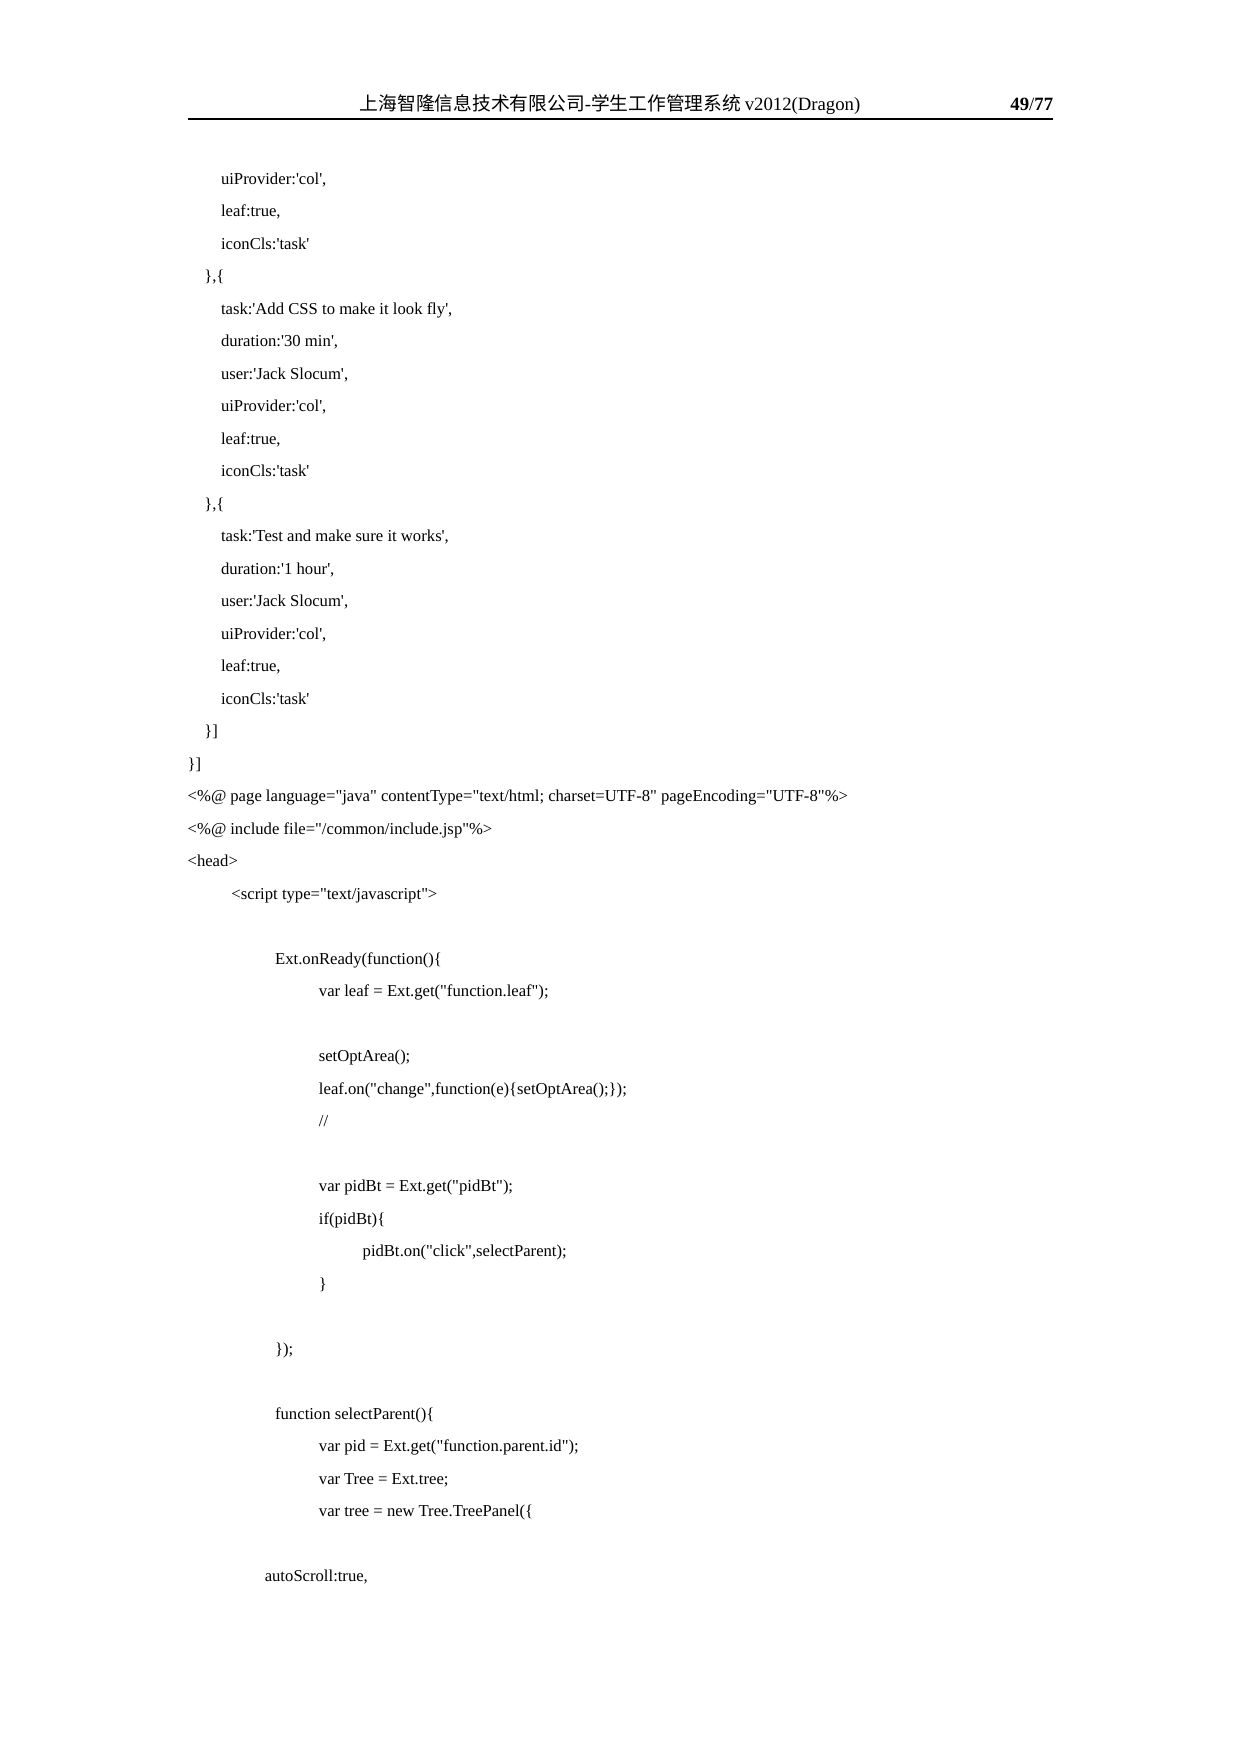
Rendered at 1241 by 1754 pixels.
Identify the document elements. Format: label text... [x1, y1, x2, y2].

text task:'Test and make sure it works', [187, 519, 1053, 552]
text }] [187, 714, 1053, 747]
text <head> [187, 844, 1053, 877]
text },{ [187, 487, 1053, 519]
text <%@ include file="/common/include.jsp"%> [187, 812, 1053, 844]
text function selectParent(){ [187, 1397, 1053, 1429]
text var pidBt = Ext.get("pidBt"); [187, 1169, 1053, 1202]
text uiProvider:'col', [187, 617, 1053, 649]
text leaf:true, [187, 649, 1053, 682]
text } [187, 1267, 1053, 1299]
text var pid = Ext.get("function.parent.id"); [187, 1429, 1053, 1462]
text uiProvider:'col', [187, 162, 1053, 194]
text var tree = new Tree.TreePanel({ [187, 1494, 1053, 1527]
text user:'Jack Slocum', [187, 584, 1053, 617]
text <script type="text/javascript"> [187, 877, 1053, 909]
text },{ [187, 259, 1053, 292]
text var Tree = Ext.tree; [187, 1462, 1053, 1494]
text leaf.on("change",function(e){setOptArea();}); [187, 1072, 1053, 1104]
text var leaf = Ext.get("function.leaf"); [187, 974, 1053, 1007]
text task:'Add CSS to make it look fly', [187, 292, 1053, 324]
text user:'Jack Slocum', [187, 357, 1053, 389]
text uiProvider:'col', [187, 389, 1053, 422]
text }); [187, 1332, 1053, 1364]
text autoScroll:true, [187, 1559, 1053, 1592]
text iconCls:'task' [187, 454, 1053, 487]
text duration:'1 hour', [187, 552, 1053, 584]
text setOptArea(); [187, 1039, 1053, 1072]
text <%@ page language="java" contentType="text/html; charset=UTF-8" pageEncoding="UTF-8"%> [187, 779, 1053, 812]
text leaf:true, [187, 194, 1053, 227]
text pidBt.on("click",selectParent); [187, 1234, 1053, 1267]
text duration:'30 min', [187, 324, 1053, 357]
text // [187, 1104, 1053, 1137]
text Ext.onReady(function(){ [187, 942, 1053, 974]
text }] [187, 747, 1053, 779]
text if(pidBt){ [187, 1202, 1053, 1234]
text leaf:true, [187, 422, 1053, 454]
text iconCls:'task' [187, 682, 1053, 714]
text iconCls:'task' [187, 227, 1053, 259]
